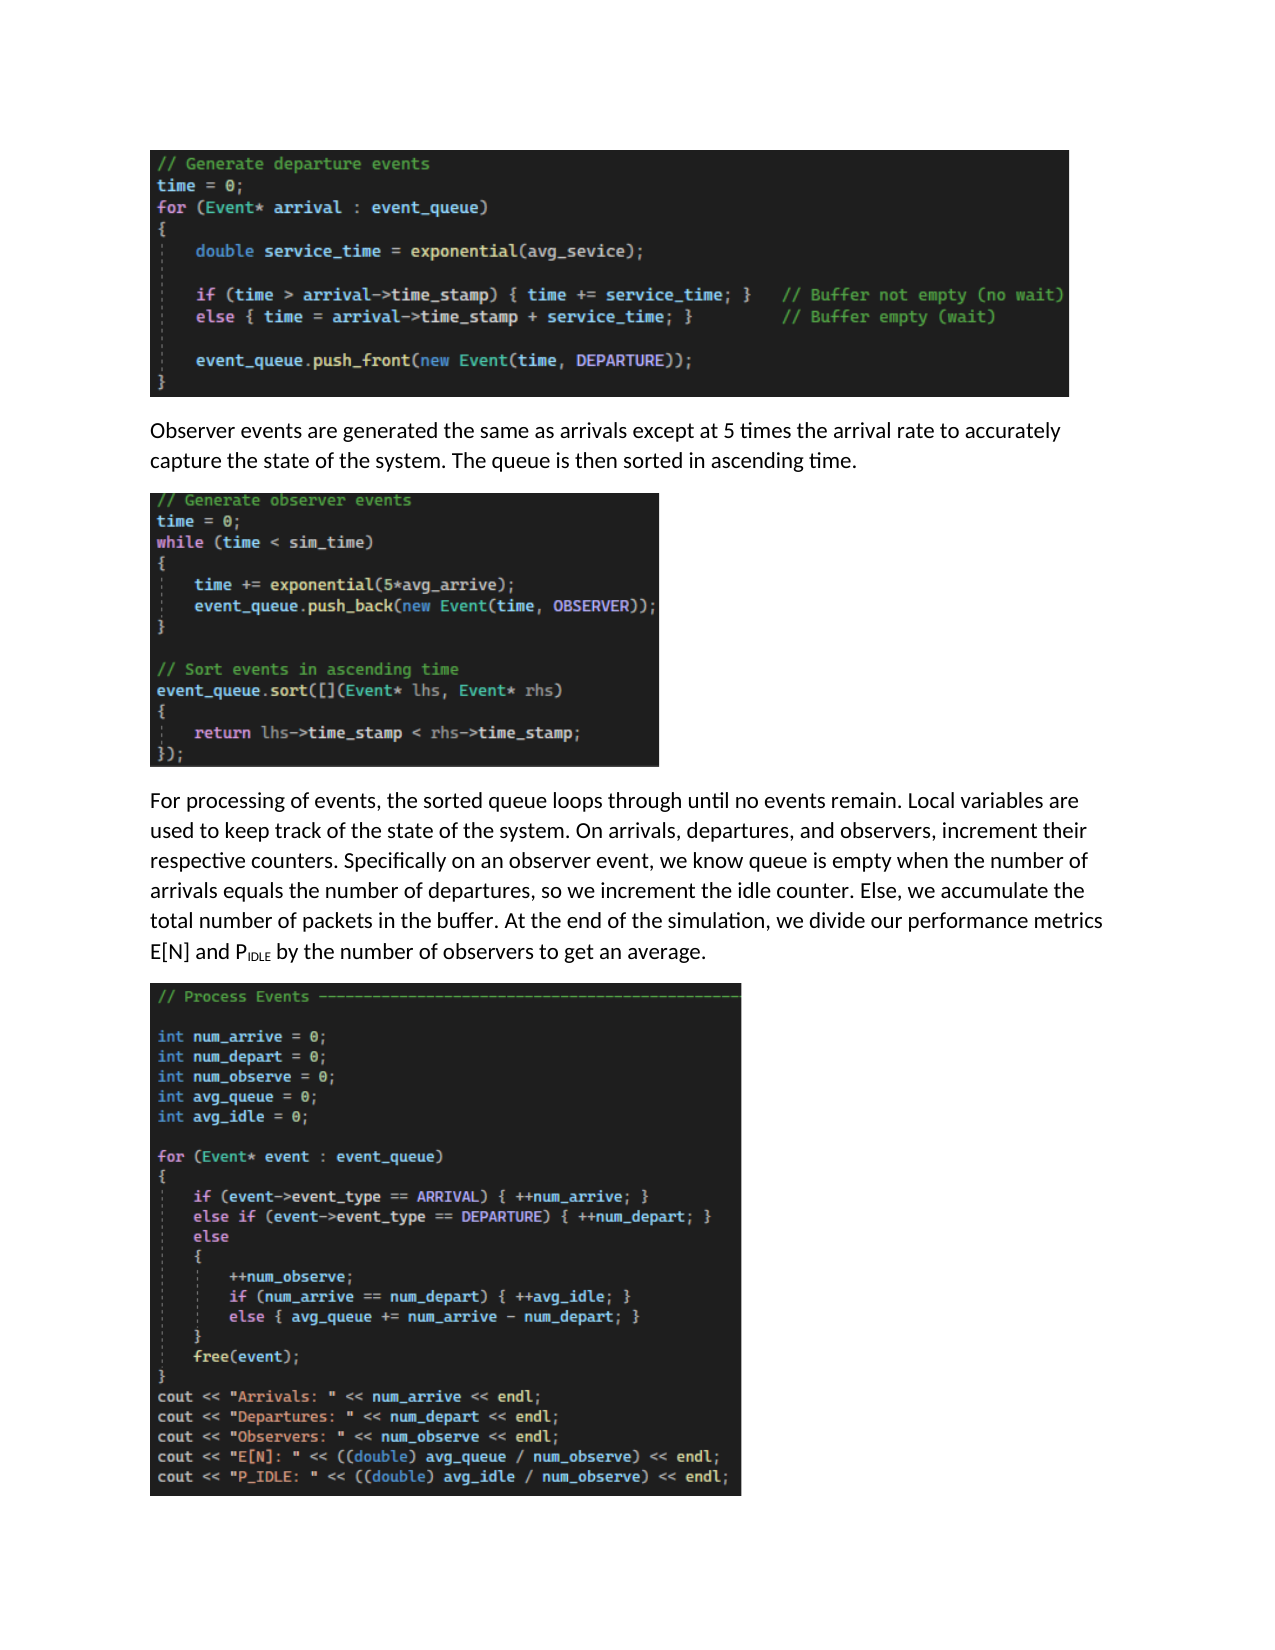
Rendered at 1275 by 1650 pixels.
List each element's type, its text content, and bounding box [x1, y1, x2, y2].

text For processing of events, the sorted queue loops through until no events remain. Local variables are used to keep track of the state of the system. On arrivals, departures, and observers, increment their respective counters. Specifically on an observer event, we know queue is empty when the number of arrivals equals the number of departures, so we increment the idle counter. Else, we accumulate the total number of packets in the buffer. At the end of the simulation, we divide our performance metrics E[N] and PIDLE by the number of observers to get an average. [150, 786, 1125, 965]
picture [150, 493, 660, 767]
text Observer events are generated the same as arrivals except at 5 times the arrival rate to accurately capture the state of the system. The queue is then sorted in ascending time. [150, 416, 1125, 474]
picture [150, 983, 742, 1496]
picture [150, 150, 1070, 397]
